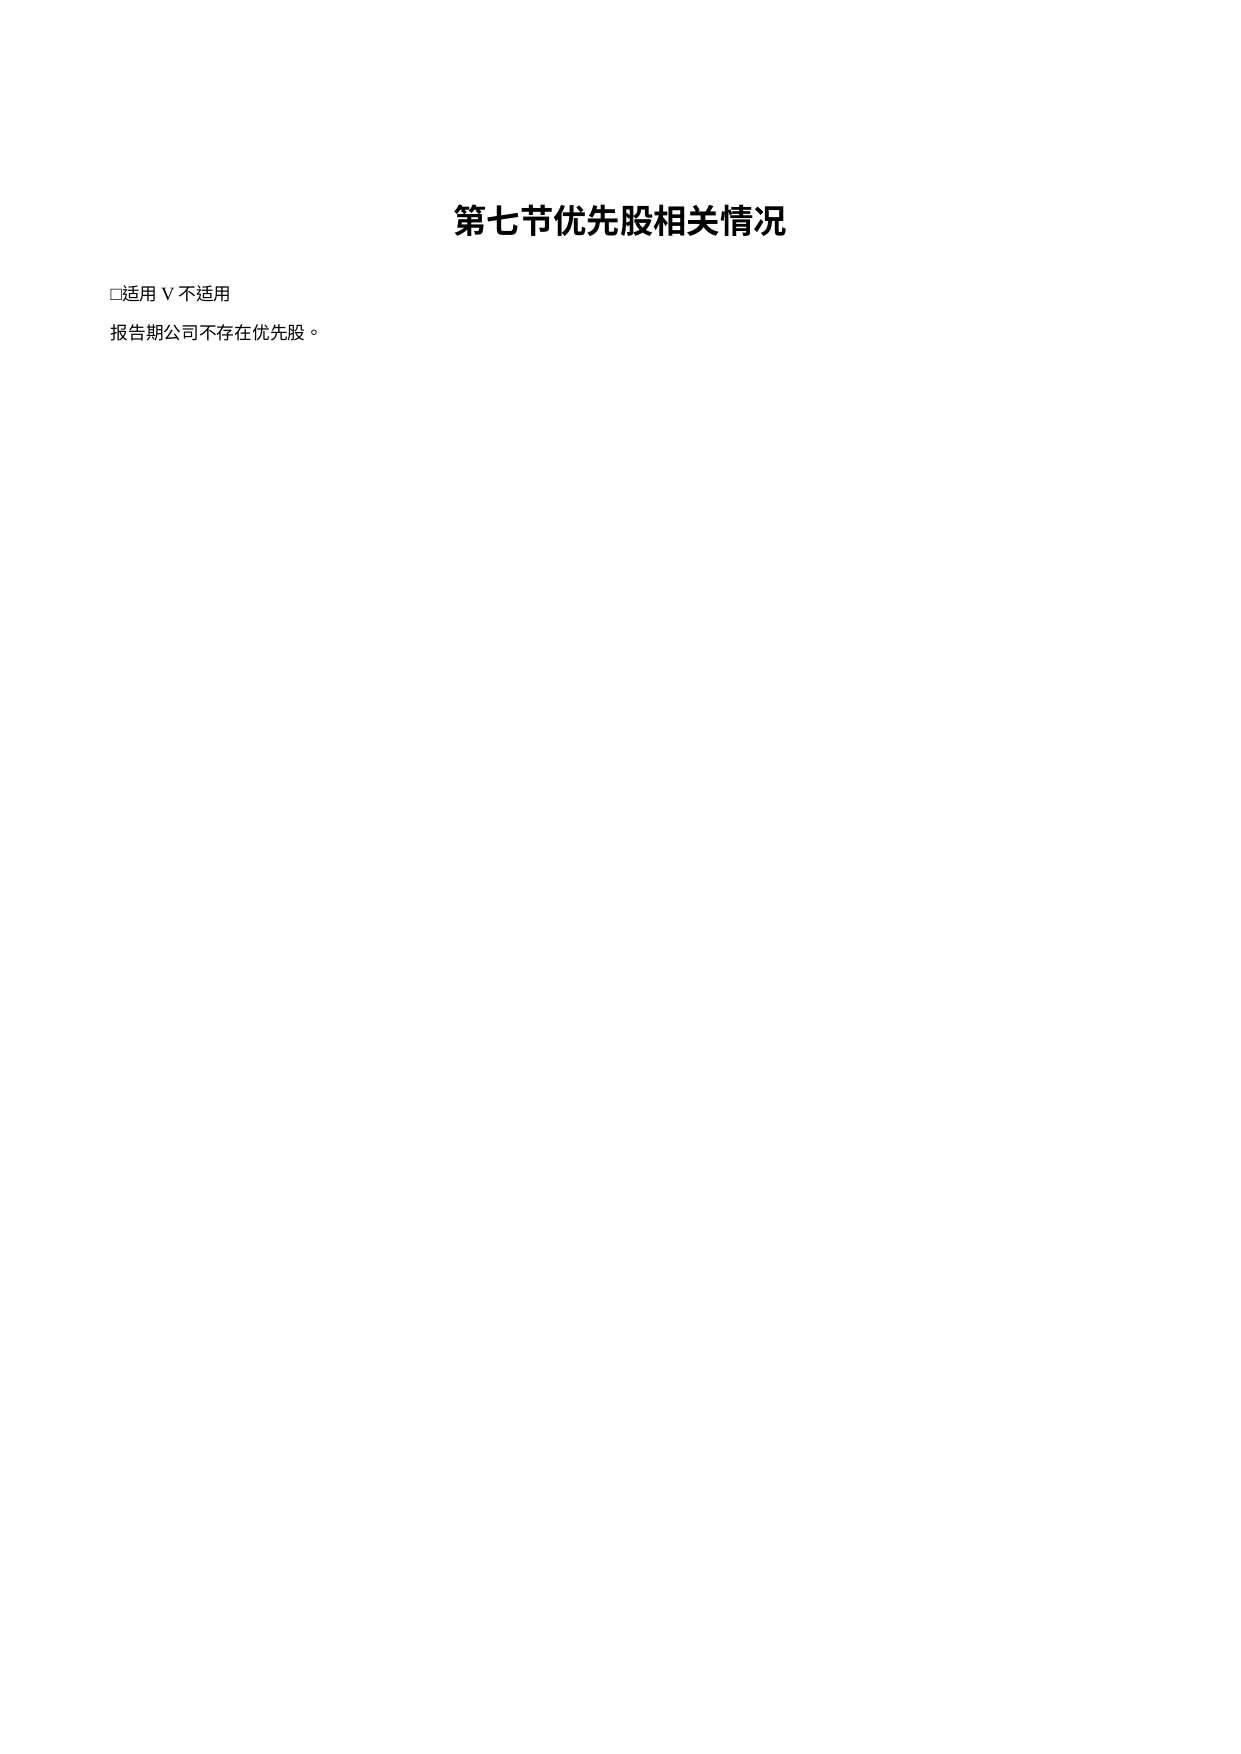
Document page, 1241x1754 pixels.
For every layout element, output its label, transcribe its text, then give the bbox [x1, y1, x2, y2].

text □适用V不适用 [110, 281, 1129, 306]
text 报告期公司不存在优先股。 [110, 320, 1129, 344]
